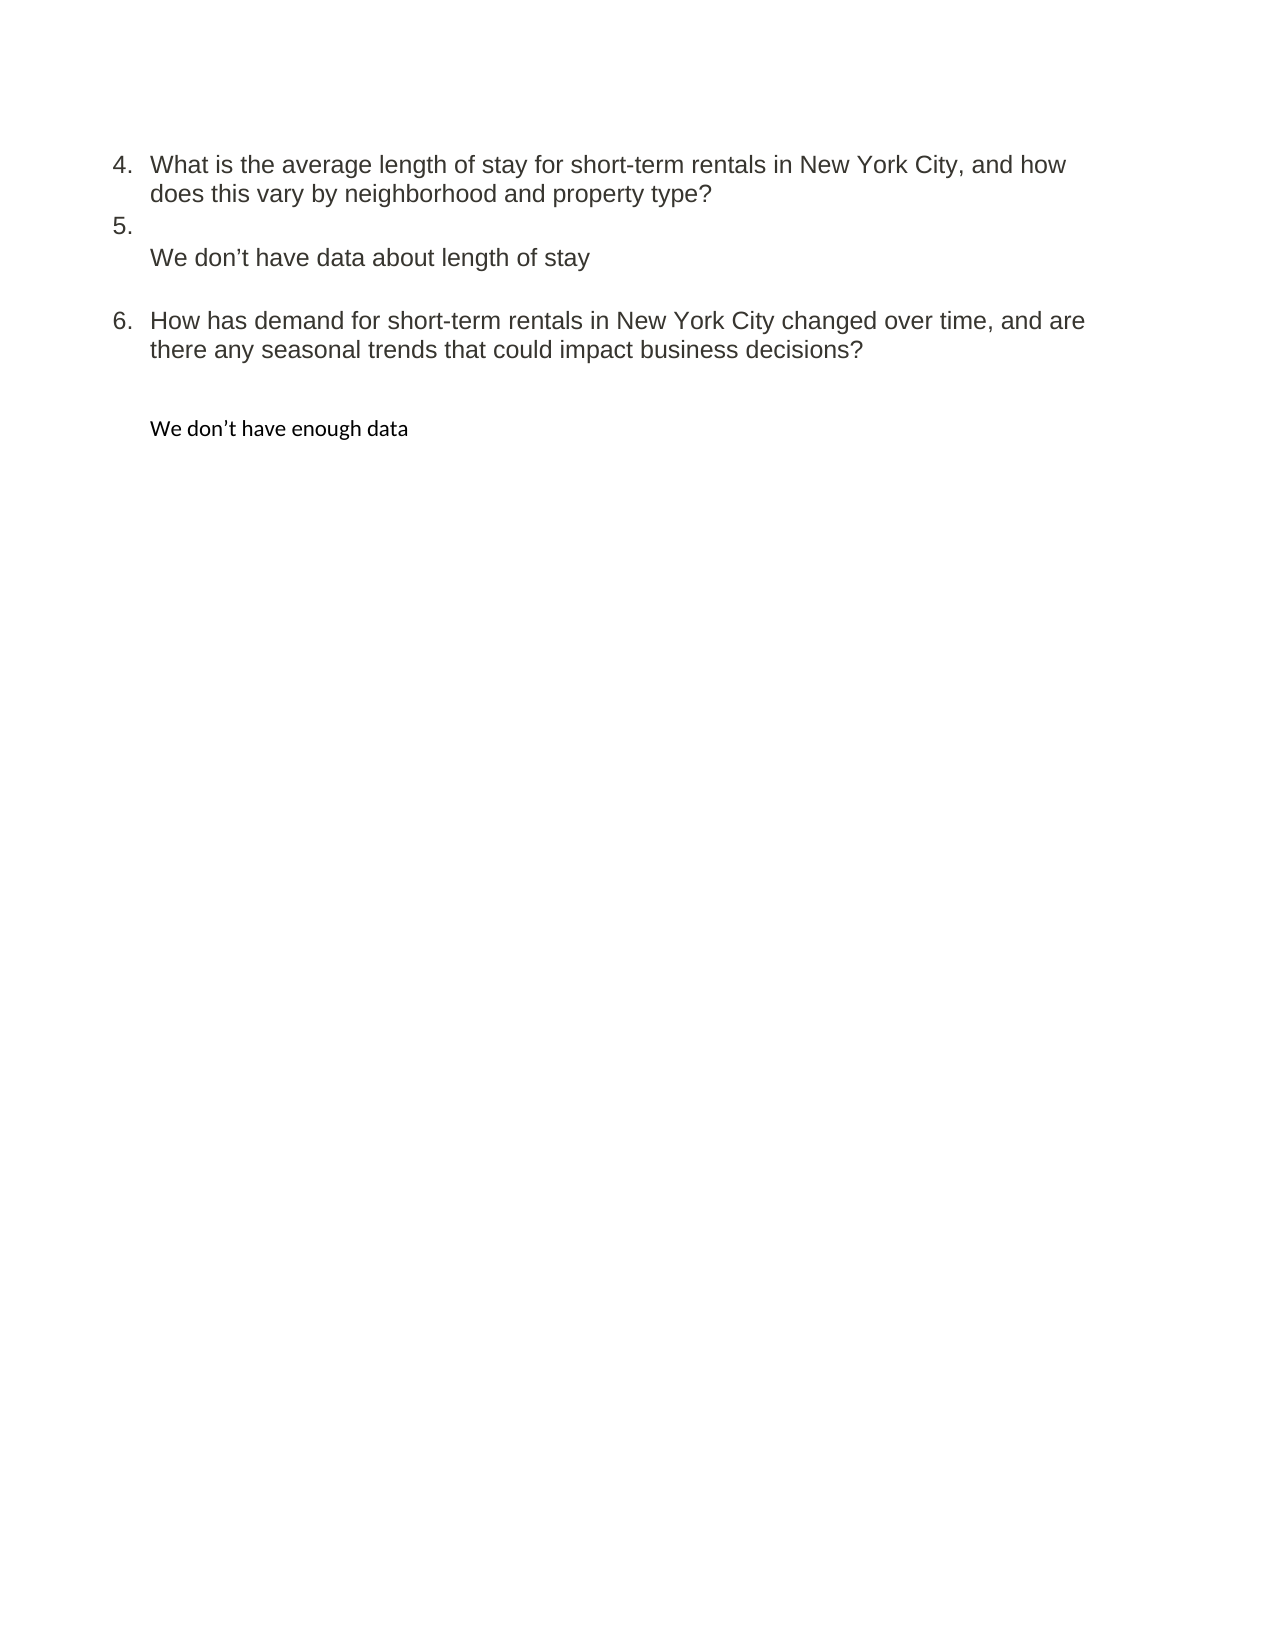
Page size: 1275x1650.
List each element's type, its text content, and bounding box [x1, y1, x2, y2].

list What is the average length of stay for short-term rentals in New York City, and how does this vary by neighborhood and property type? [112, 150, 1125, 207]
list How has demand for short-term rentals in New York City changed over time, and are there any seasonal trends that could impact business decisions? [112, 306, 1125, 364]
text We don’t have enough data [150, 414, 1125, 442]
text We don’t have data about length of stay [150, 242, 1125, 271]
